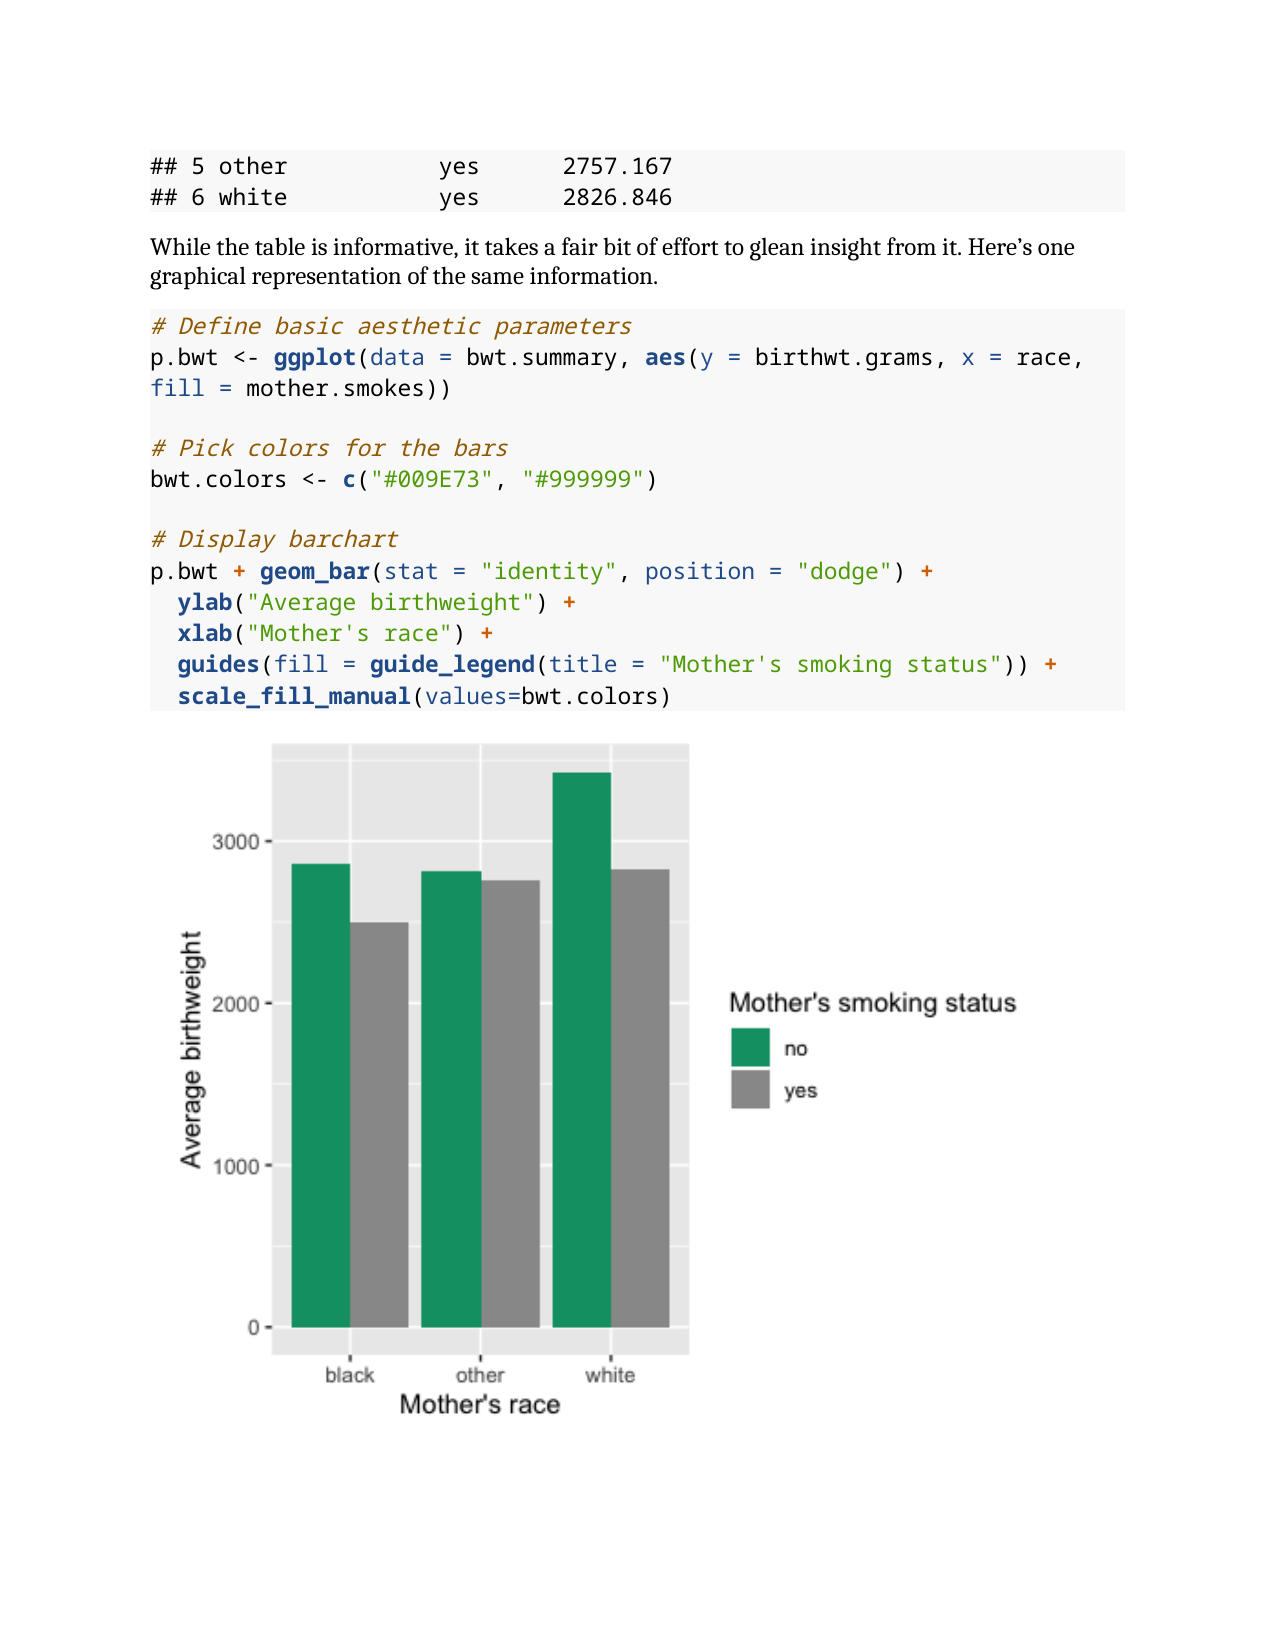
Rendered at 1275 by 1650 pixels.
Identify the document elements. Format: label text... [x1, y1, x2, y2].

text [150, 150, 1125, 212]
text While the table is informative, it takes a fair bit of effort to glean insight from it. Here’s one graphical representation of the same information. [150, 233, 1125, 291]
picture [168, 731, 1044, 1432]
text # Define basic aesthetic parameters p.bwt <- ggplot(data = bwt.summary, aes(y = birthwt.grams, x = race, fill = mother.smokes)) # Pick colors for the bars bwt.colors <- c("#009E73", "#999999") # Display barchart p.bwt + geom_bar(stat = "identity", position = "dodge") + ylab("Average birthweight") + xlab("Mother's race") + guides(fill = guide_legend(title = "Mother's smoking status")) + scale_fill_manual(values=bwt.colors) [150, 309, 1125, 711]
